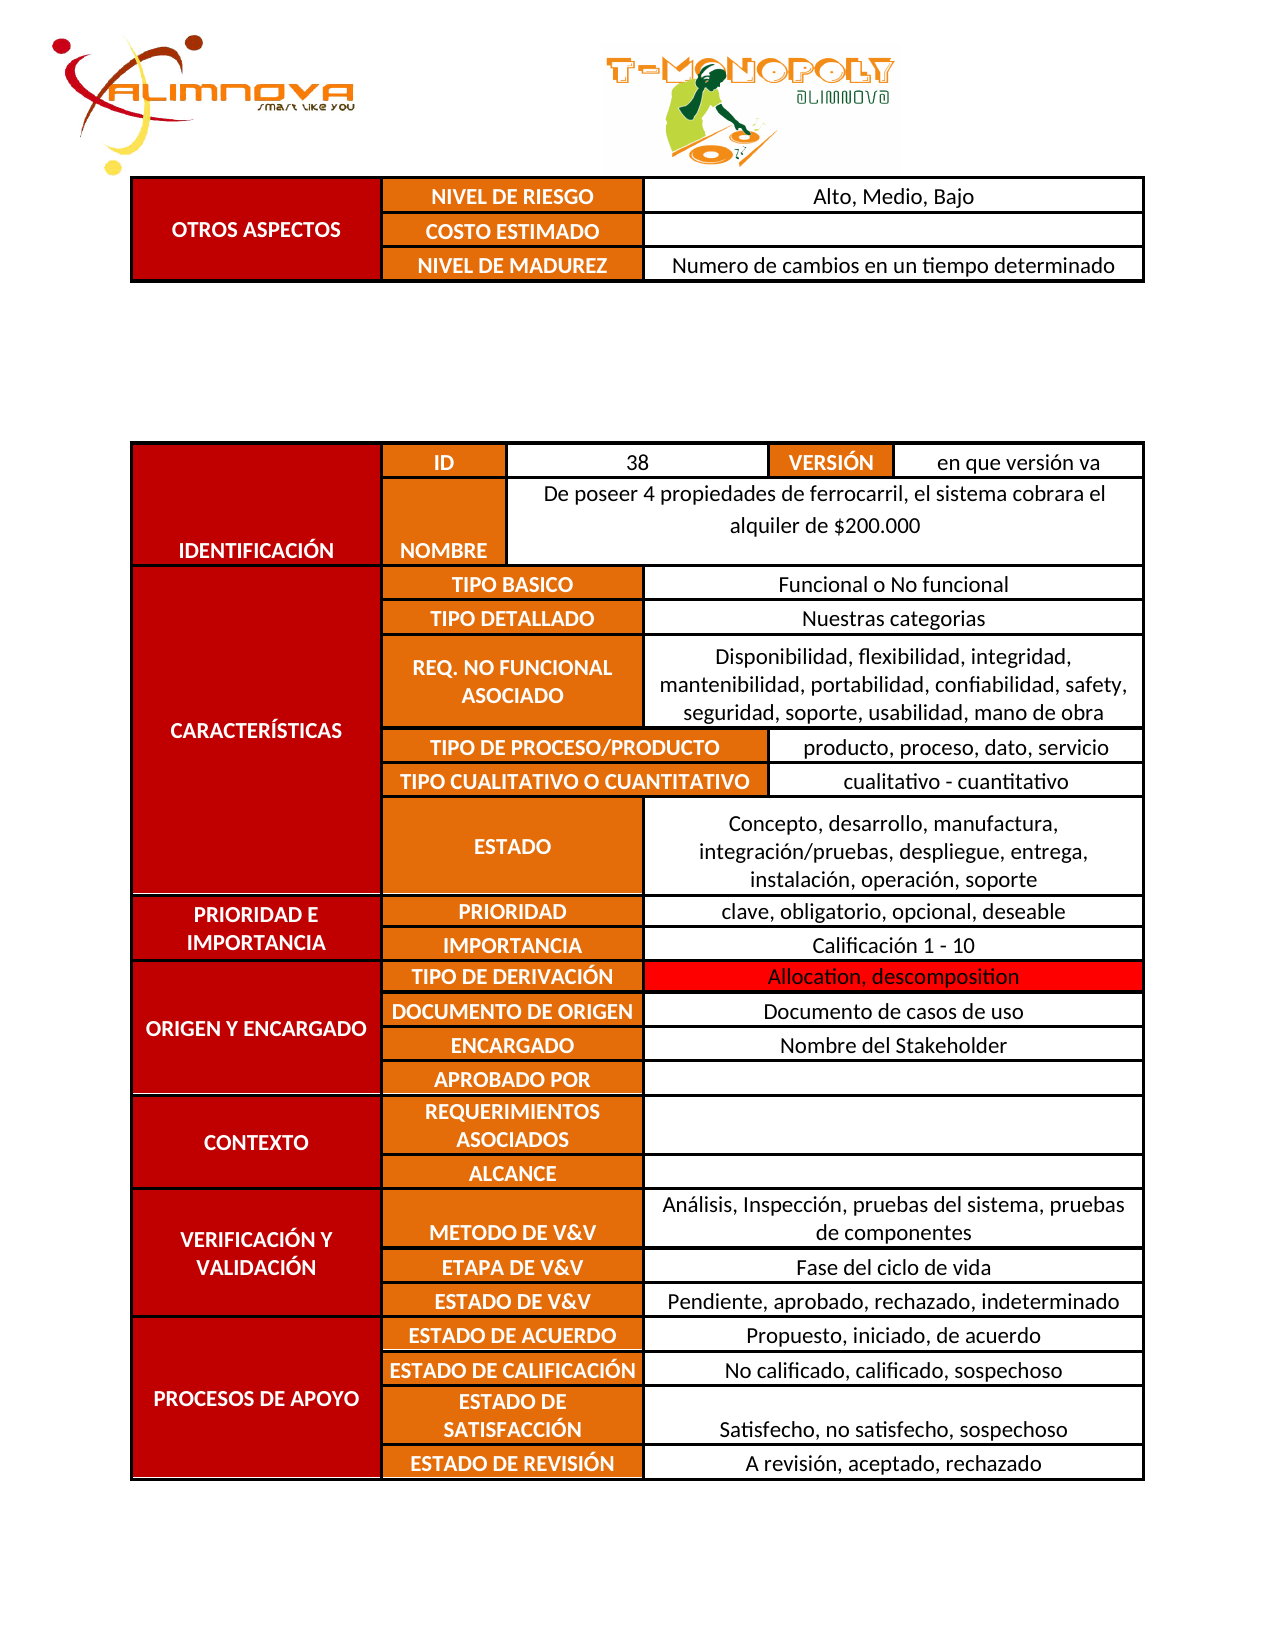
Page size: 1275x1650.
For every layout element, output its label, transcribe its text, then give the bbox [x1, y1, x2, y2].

table_cell Allocation, descomposition [645, 962, 1142, 990]
table_cell ESTADO DE ACUERDO [383, 1318, 642, 1349]
table_cell Numero de cambios en un tiempo determinado [645, 248, 1142, 279]
table_cell PRIORIDAD E IMPORTANCIA [133, 897, 380, 959]
table_header 38 [508, 445, 767, 476]
table_cell ENCARGADO [383, 1028, 642, 1059]
table_cell ESTADO DE CALIFICACIÓN [383, 1353, 642, 1384]
table_cell [645, 1156, 1142, 1187]
table_header ID [383, 445, 505, 476]
table_cell ORIGEN Y ENCARGADO [133, 962, 380, 1093]
table_cell Alto, Medio, Bajo [645, 179, 1142, 211]
table_cell [645, 1097, 1142, 1153]
table_cell No calificado, calificado, sospechoso [645, 1353, 1142, 1384]
table_header IDENTIFICACIÓN [133, 445, 380, 564]
table_cell REQ. NO FUNCIONAL ASOCIADO [383, 636, 642, 726]
table_cell ESTADO DE SATISFACCIÓN [383, 1387, 642, 1443]
table_cell Análisis, Inspección, pruebas del sistema, pruebas de componentes [645, 1190, 1142, 1246]
table_cell De poseer 4 propiedades de ferrocarril, el sistema cobrara el alquiler de $200.000 [508, 479, 1142, 564]
table_cell TIPO DE PROCESO/PRODUCTO [383, 730, 767, 761]
table_cell NIVEL DE RIESGO [383, 179, 642, 211]
table_cell TIPO CUALITATIVO O CUANTITATIVO [383, 764, 767, 795]
table_cell COSTO ESTIMADO [383, 214, 642, 245]
table_cell Funcional o No funcional [645, 567, 1142, 598]
table_cell Calificación 1 - 10 [645, 928, 1142, 959]
table_cell Satisfecho, no satisfecho, sospechoso [645, 1387, 1142, 1443]
table_cell A revisión, aceptado, rechazado [645, 1446, 1142, 1477]
table_cell Disponibilidad, flexibilidad, integridad, mantenibilidad, portabilidad, confiabilidad, safety, seguridad, soporte, usabilidad, mano de obra [645, 636, 1142, 726]
table_cell OTROS ASPECTOS [133, 179, 380, 279]
table_cell ESTADO DE V&V [383, 1284, 642, 1315]
table_cell ETAPA DE V&V [383, 1250, 642, 1281]
table_cell producto, proceso, dato, servicio [770, 730, 1142, 761]
table_cell [645, 214, 1142, 245]
table_cell ESTADO [383, 798, 642, 893]
picture [601, 43, 902, 176]
table_cell DOCUMENTO DE ORIGEN [383, 994, 642, 1025]
table_cell ESTADO DE REVISIÓN [383, 1446, 642, 1477]
table_cell REQUERIMIENTOS ASOCIADOS [383, 1097, 642, 1153]
table_cell PROCESOS DE APOYO [133, 1318, 380, 1477]
table_cell [645, 1062, 1142, 1093]
table_header en que versión va [895, 445, 1142, 476]
table_cell Nuestras categorias [645, 601, 1142, 633]
table_cell METODO DE V&V [383, 1190, 642, 1246]
table_cell TIPO DETALLADO [383, 601, 642, 633]
table_cell cualitativo - cuantitativo [770, 764, 1142, 795]
table_cell clave, obligatorio, opcional, deseable [645, 897, 1142, 925]
table_cell Nombre del Stakeholder [645, 1028, 1142, 1059]
table_cell CONTEXTO [133, 1097, 380, 1187]
table_cell Documento de casos de uso [645, 994, 1142, 1025]
table_cell IMPORTANCIA [383, 928, 642, 959]
picture [48, 33, 356, 177]
table_header VERSIÓN [770, 445, 892, 476]
table_cell NOMBRE [383, 479, 505, 564]
table_cell ALCANCE [383, 1156, 642, 1187]
table_cell APROBADO POR [383, 1062, 642, 1093]
table_cell Pendiente, aprobado, rechazado, indeterminado [645, 1284, 1142, 1315]
table_cell TIPO DE DERIVACIÓN [383, 962, 642, 990]
table_cell Propuesto, iniciado, de acuerdo [645, 1318, 1142, 1349]
table_cell Fase del ciclo de vida [645, 1250, 1142, 1281]
table_cell CARACTERÍSTICAS [133, 567, 380, 893]
table_cell Concepto, desarrollo, manufactura, integración/pruebas, despliegue, entrega, instalación, operación, soporte [645, 798, 1142, 893]
table_cell VERIFICACIÓN Y VALIDACIÓN [133, 1190, 380, 1315]
table_cell PRIORIDAD [383, 897, 642, 925]
table_cell NIVEL DE MADUREZ [383, 248, 642, 279]
table_cell TIPO BASICO [383, 567, 642, 598]
